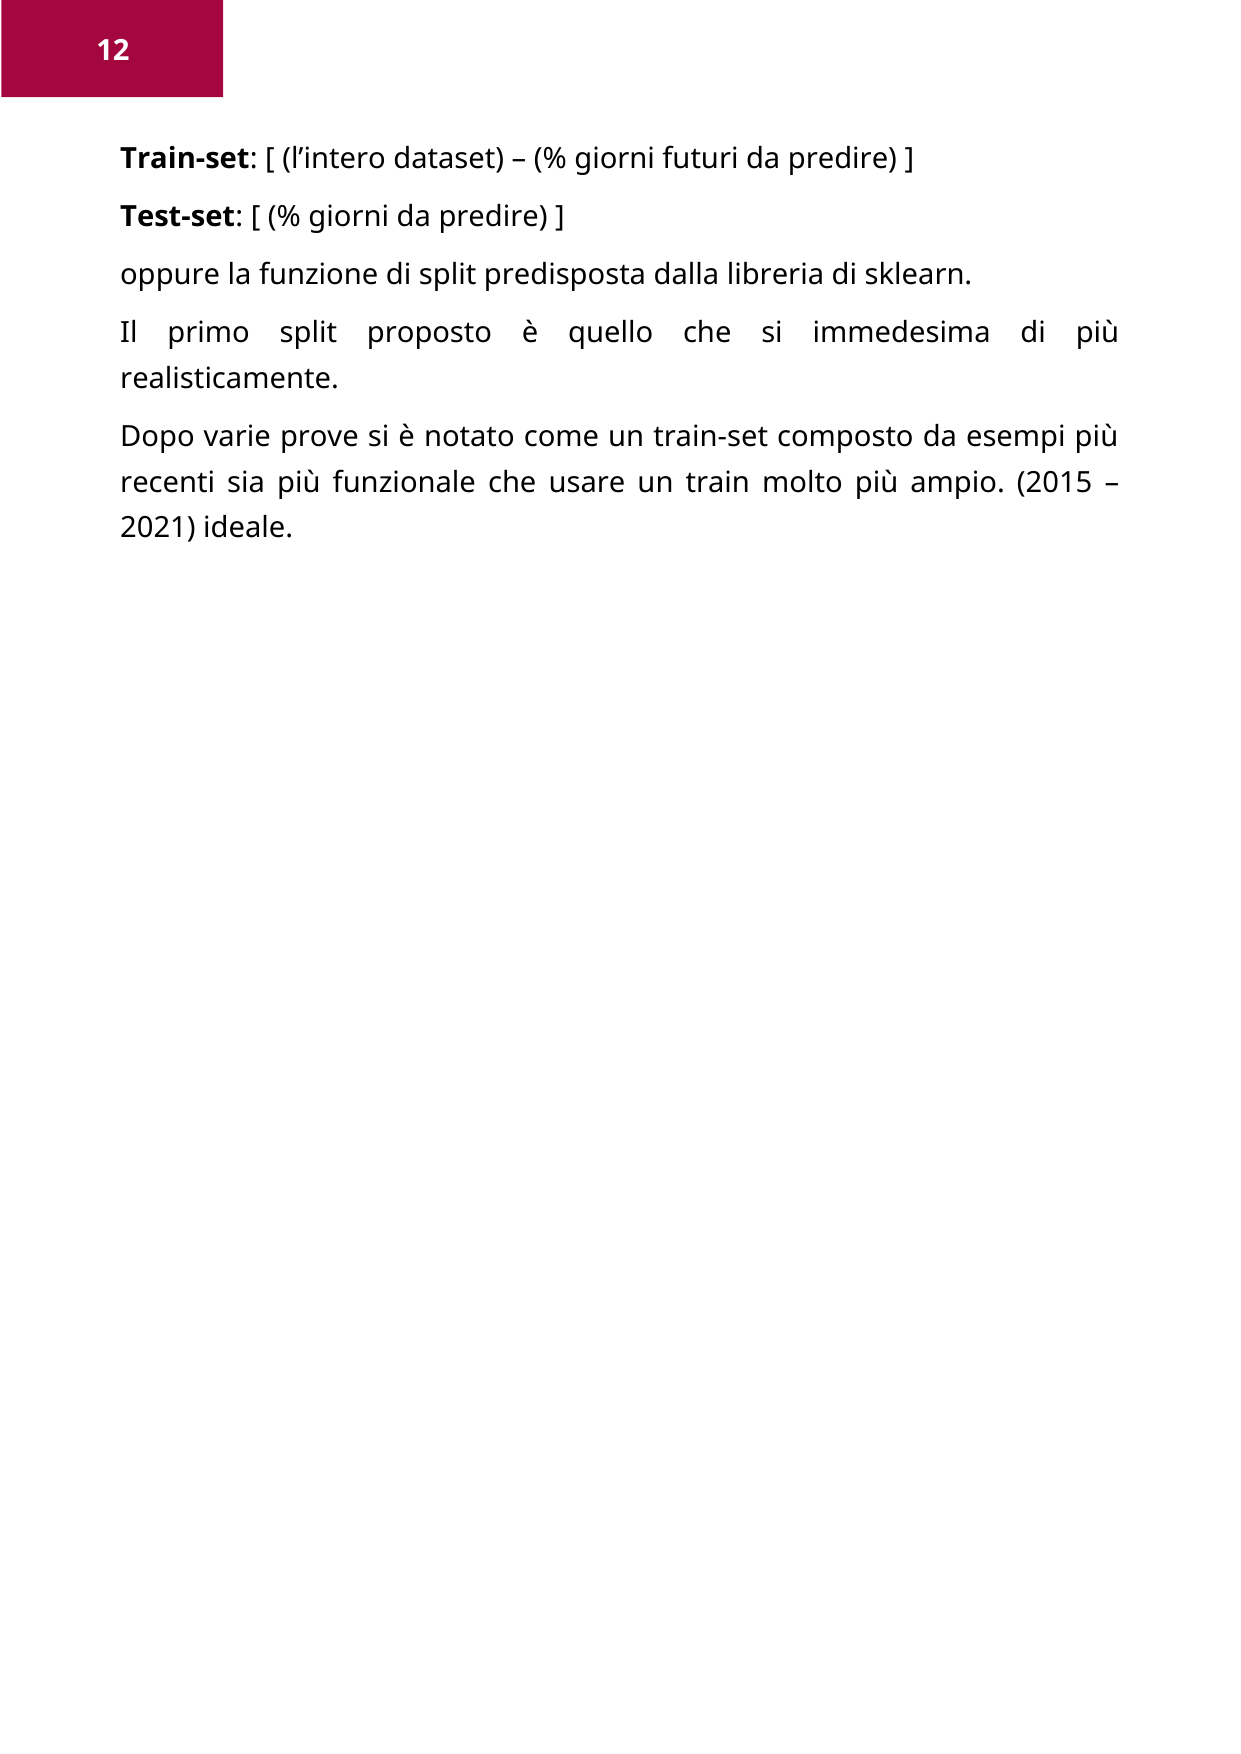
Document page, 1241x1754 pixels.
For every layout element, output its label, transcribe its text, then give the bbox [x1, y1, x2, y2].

text Train-set: [ (l’intero dataset) – (% giorni futuri da predire) ] [120, 137, 1120, 177]
text oppure la funzione di split predisposta dalla libreria di sklearn. [120, 253, 1120, 293]
text Test-set: [ (% giorni da predire) ] [120, 195, 1120, 235]
text Dopo varie prove si è notato come un train-set composto da esempi più recenti sia più funzionale che usare un train molto più ampio. (2015 – 2021) ideale. [120, 415, 1120, 546]
text Il primo split proposto è quello che si immedesima di più realisticamente. [120, 312, 1120, 397]
